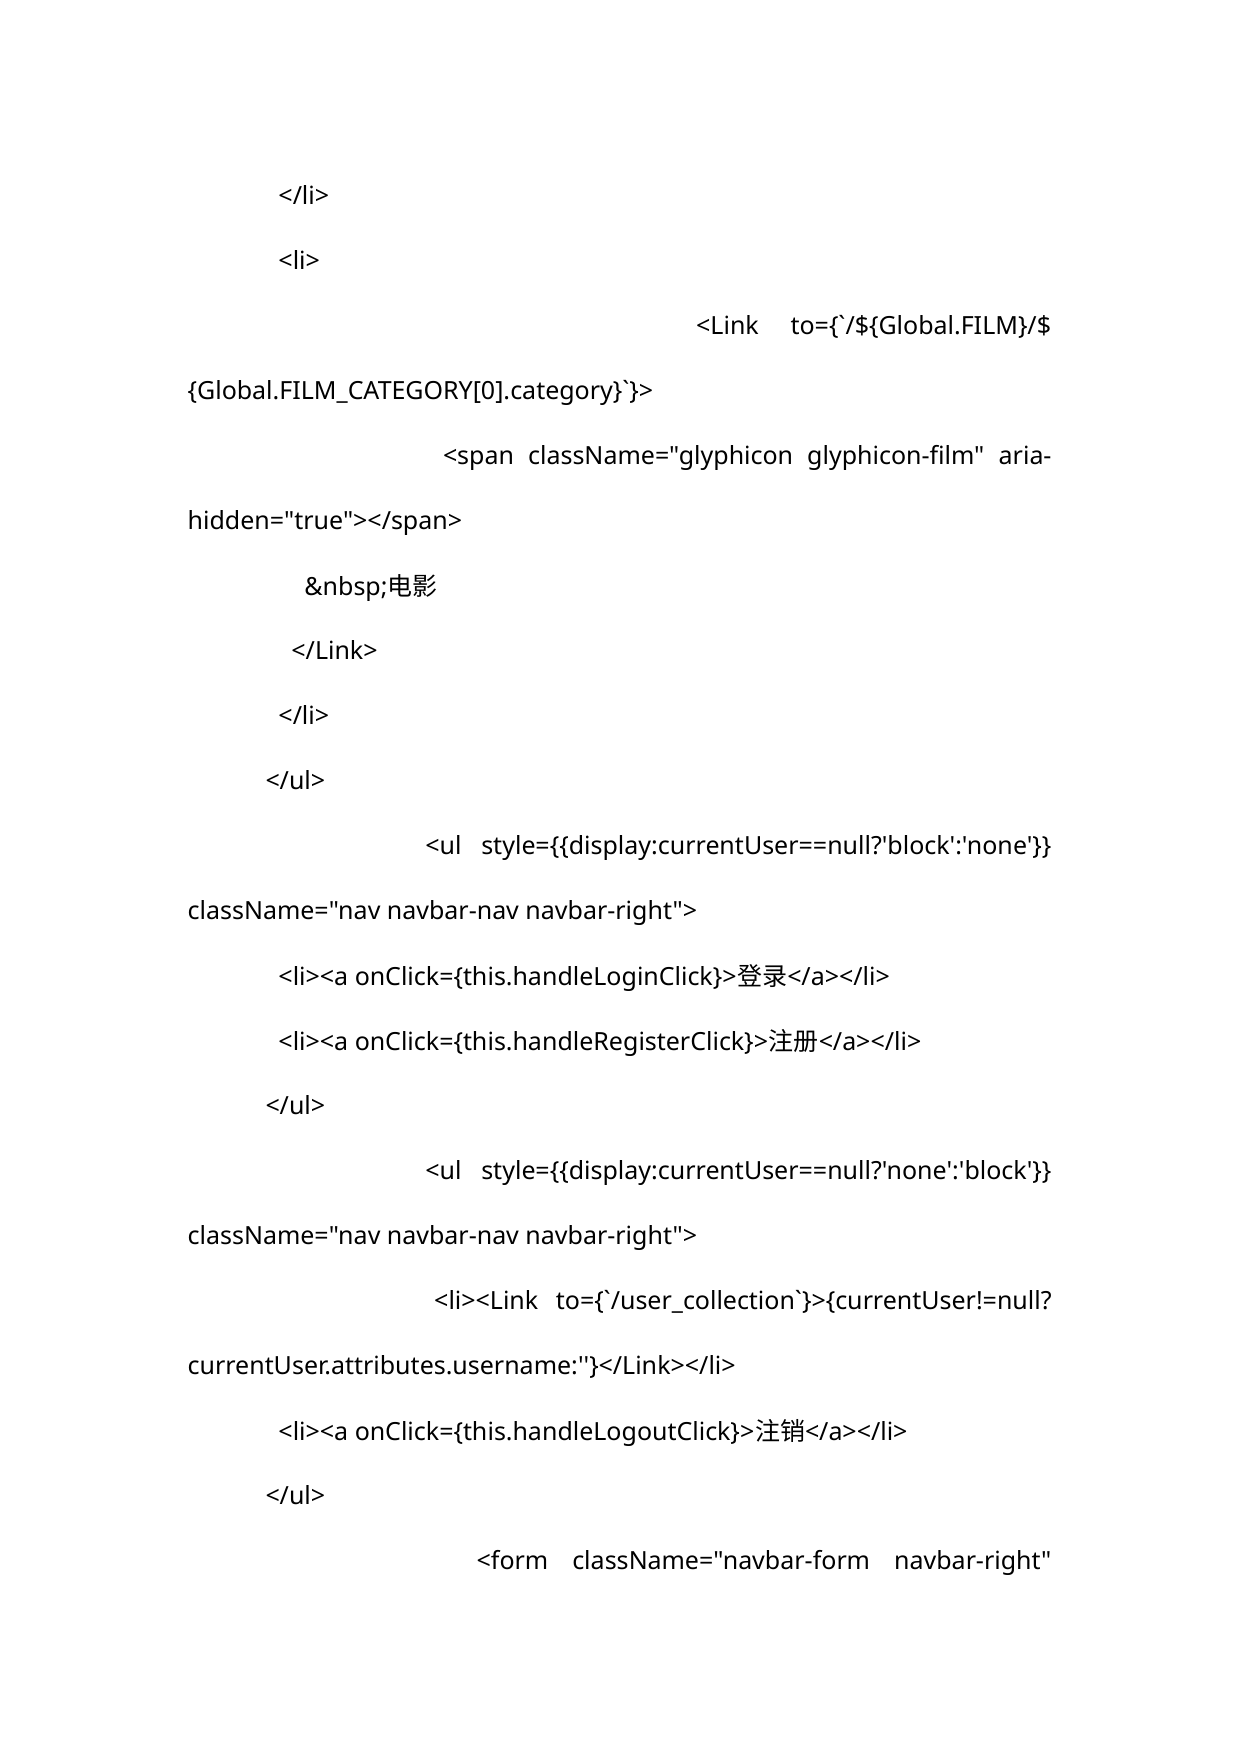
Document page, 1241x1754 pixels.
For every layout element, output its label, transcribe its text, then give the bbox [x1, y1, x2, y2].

text <li><Link to={`/user_collection`}>{currentUser!=null?currentUser.attributes.username:''}</Link></li> [187, 1267, 1053, 1397]
text </Link> [187, 617, 1053, 682]
text </li> [187, 682, 1053, 747]
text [187, 1527, 1053, 1592]
text <span className="glyphicon glyphicon-film" aria-hidden="true"></span> [187, 422, 1053, 552]
text <li><a onClick={this.handleLogoutClick}>注销</a></li> [187, 1397, 1053, 1462]
text &nbsp;电影 [187, 552, 1053, 617]
text </ul> [187, 747, 1053, 812]
text <li> [187, 227, 1053, 292]
text <li><a onClick={this.handleRegisterClick}>注册</a></li> [187, 1007, 1053, 1072]
text </ul> [187, 1072, 1053, 1137]
text <ul style={{display:currentUser==null?'none':'block'}} className="nav navbar-nav navbar-right"> [187, 1137, 1053, 1267]
text </ul> [187, 1462, 1053, 1527]
text </li> [187, 162, 1053, 227]
text <Link to={`/${Global.FILM}/${Global.FILM_CATEGORY[0].category}`}> [187, 292, 1053, 422]
text <li><a onClick={this.handleLoginClick}>登录</a></li> [187, 942, 1053, 1007]
text <ul style={{display:currentUser==null?'block':'none'}} className="nav navbar-nav navbar-right"> [187, 812, 1053, 942]
